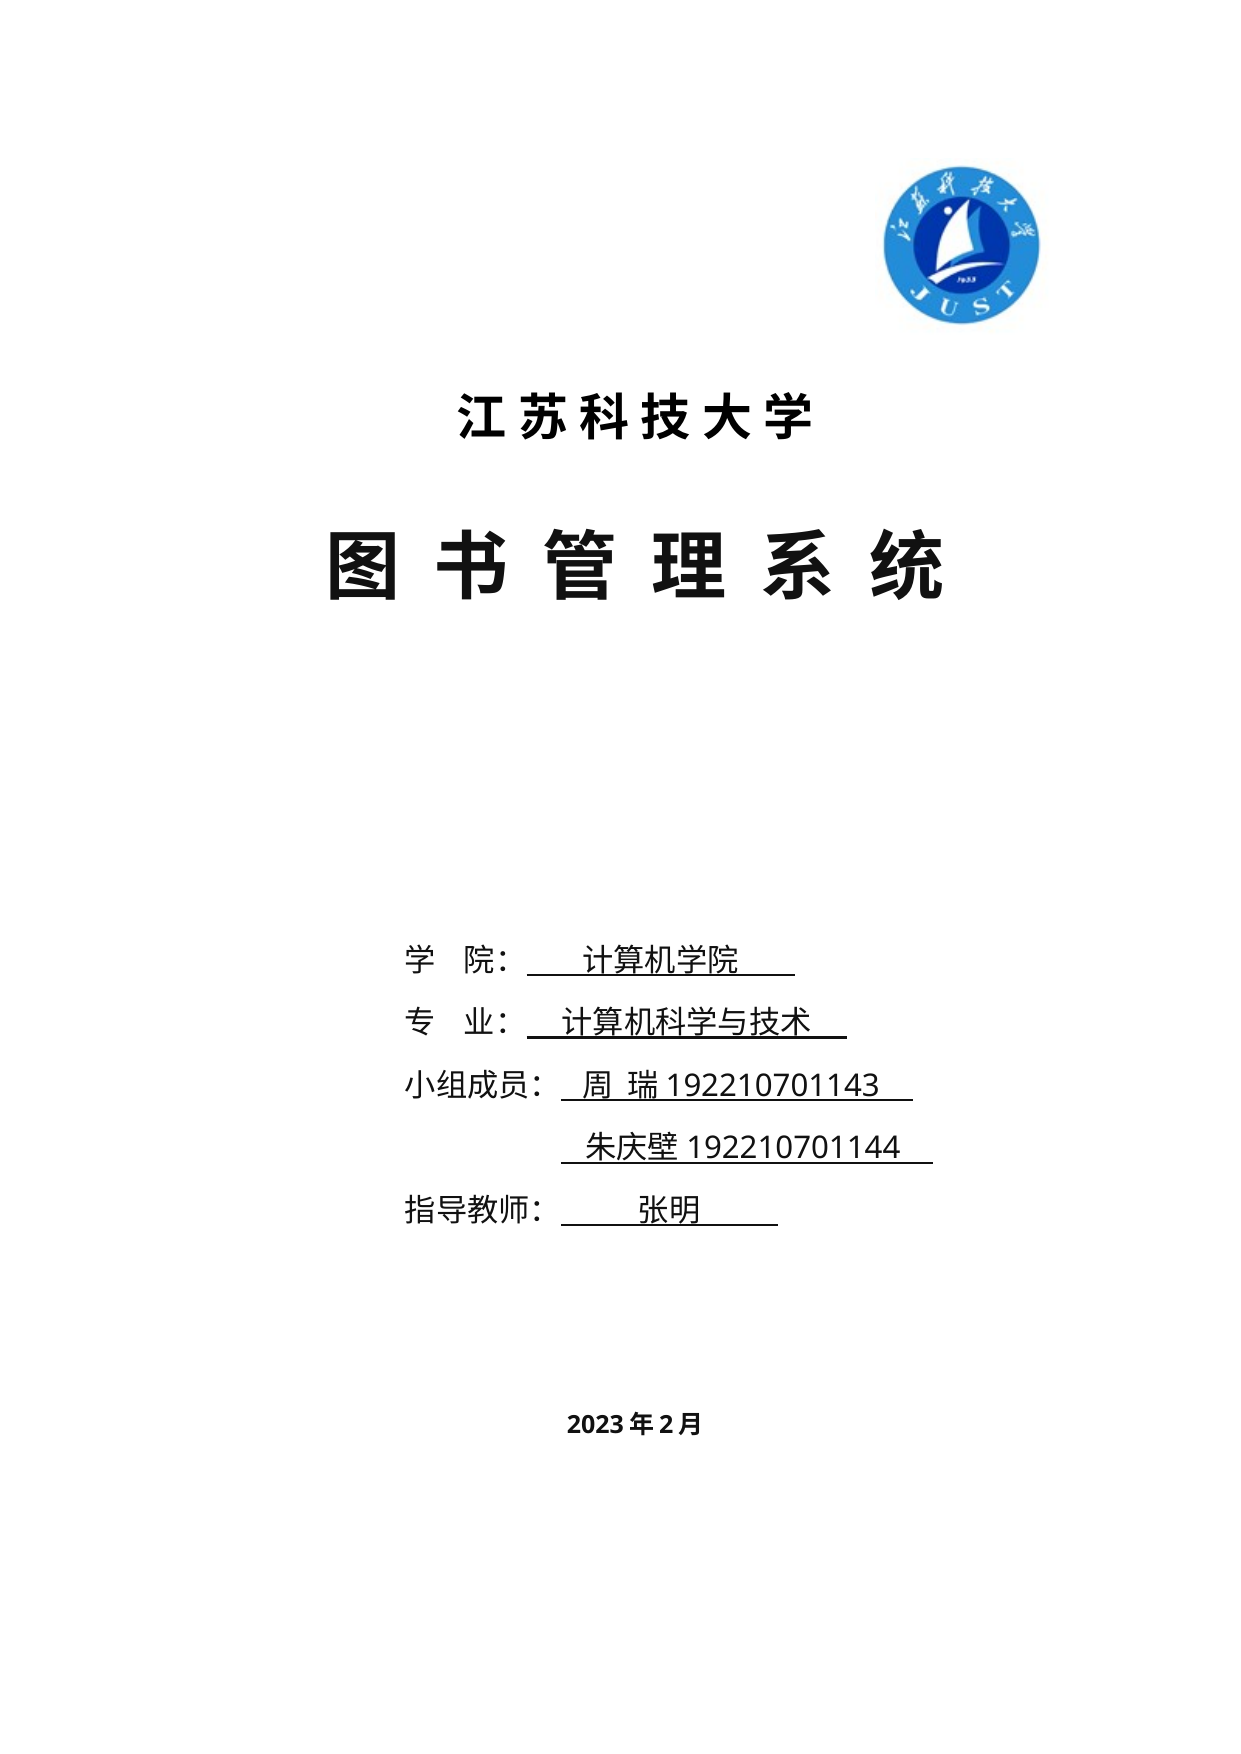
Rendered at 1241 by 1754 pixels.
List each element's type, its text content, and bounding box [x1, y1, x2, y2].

text 指导教师： 张明 [217, 1171, 1053, 1234]
text 学 院： 计算机学院 [217, 921, 1053, 984]
text 小组成员： 周 瑞 192210701143 [217, 1046, 1053, 1109]
text 图 书 管 理 系 统 [217, 506, 1053, 615]
text 2023年2月 [217, 1404, 1053, 1441]
picture [875, 158, 1053, 339]
text 专 业： 计算机科学与技术 [217, 984, 1053, 1046]
text 江 苏 科 技 大 学 [217, 377, 1053, 449]
text 朱庆壁 192210701144 [217, 1109, 1053, 1171]
